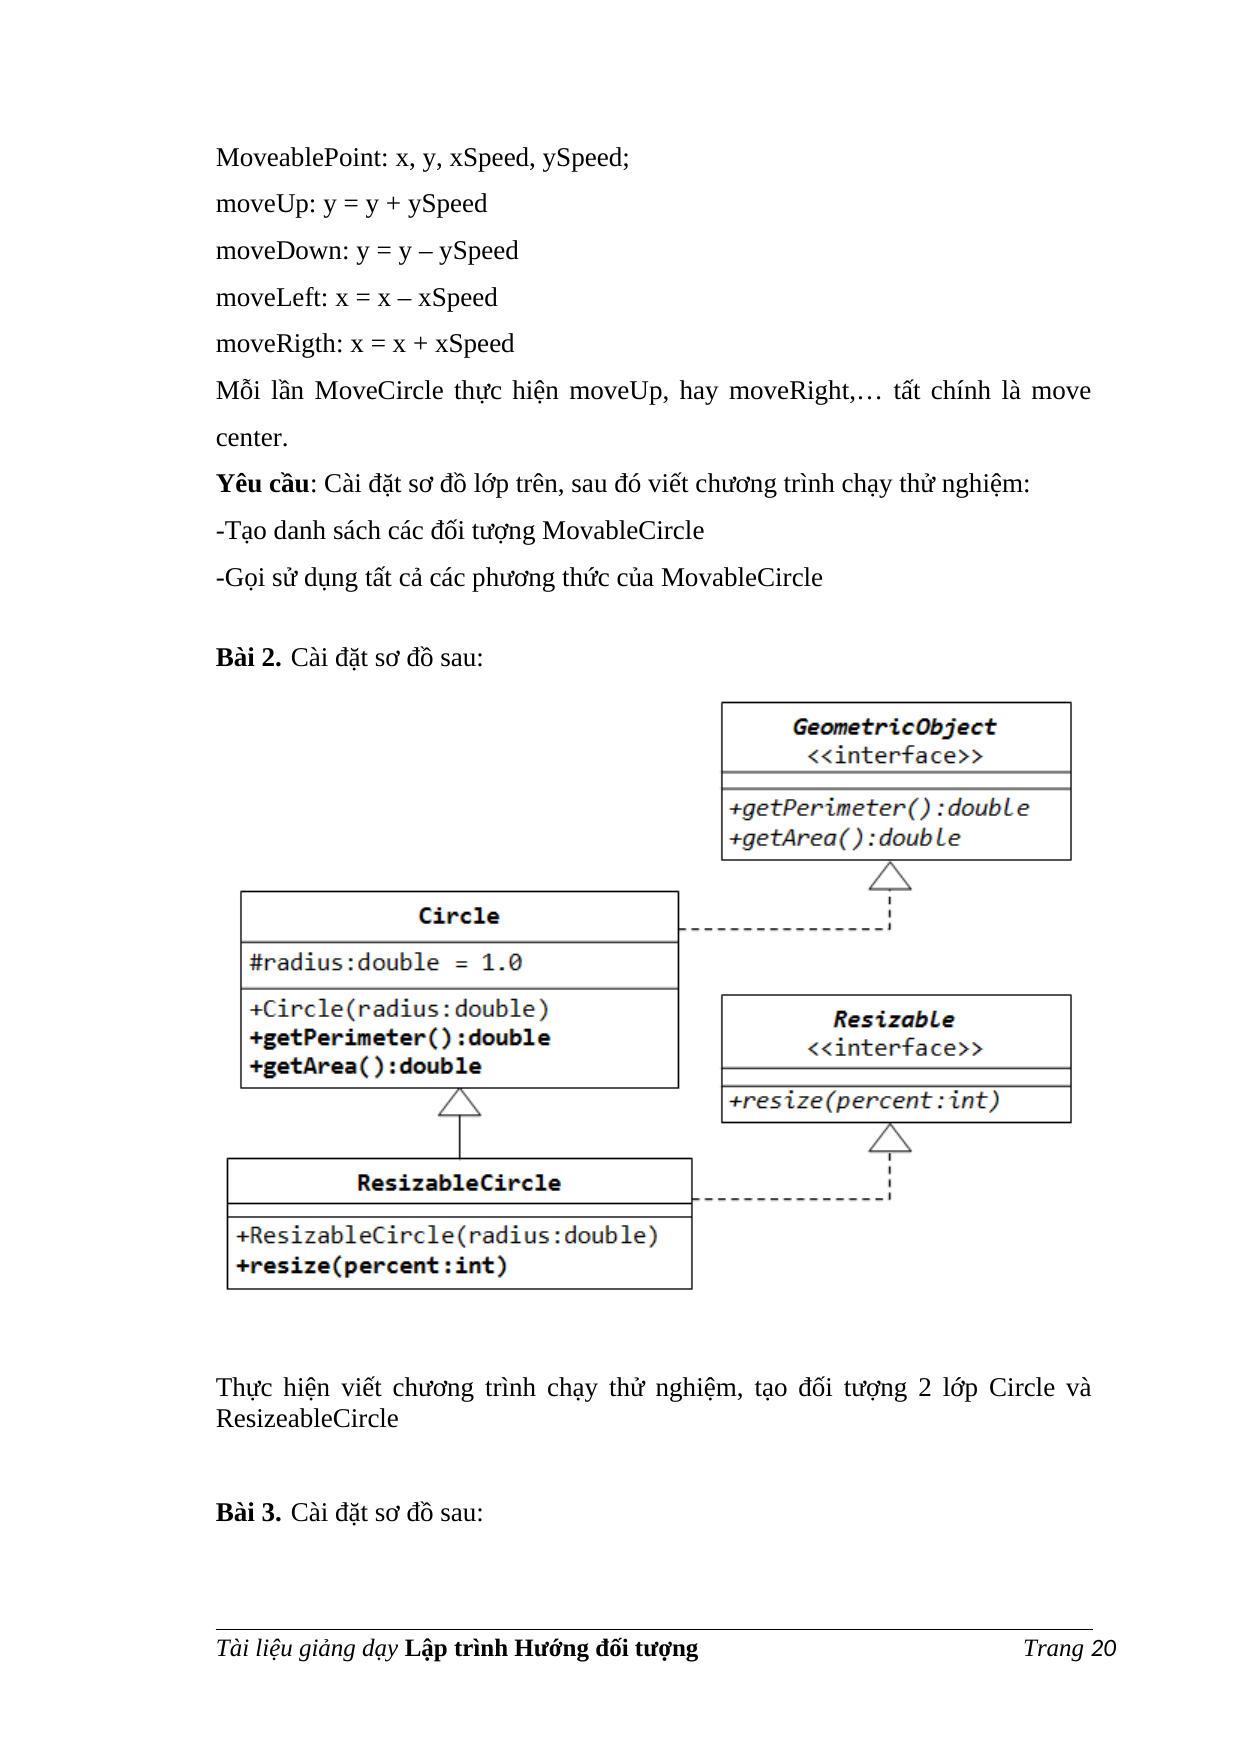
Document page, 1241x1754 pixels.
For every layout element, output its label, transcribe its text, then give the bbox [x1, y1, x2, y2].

text MoveablePoint: x, y, xSpeed, ySpeed; [216, 141, 1093, 172]
text moveUp: y = y + ySpeed [216, 187, 1093, 218]
list Thực hiện viết chương trình chạy thử nghiệm, tạo đối tượng 2 lớp Circle và ResizeableCircle [216, 1371, 1093, 1433]
text Yêu cầu: Cài đặt sơ đồ lớp trên, sau đó viết chương trình chạy thử nghiệm: [216, 467, 1093, 498]
text moveLeft: x = x – xSpeed [216, 281, 1093, 312]
text moveRigth: x = x + xSpeed [216, 327, 1093, 358]
picture [215, 691, 1084, 1305]
text Mỗi lần MoveCircle thực hiện moveUp, hay moveRight,… tất chính là move center. [216, 374, 1093, 452]
text -Gọi sử dụng tất cả các phương thức của MovableCircle [216, 561, 1093, 592]
text -Tạo danh sách các đối tượng MovableCircle [216, 514, 1093, 545]
list Cài đặt sơ đồ sau: [216, 1496, 1093, 1527]
list Cài đặt sơ đồ sau: [216, 641, 1093, 672]
text moveDown: y = y – ySpeed [216, 234, 1093, 265]
